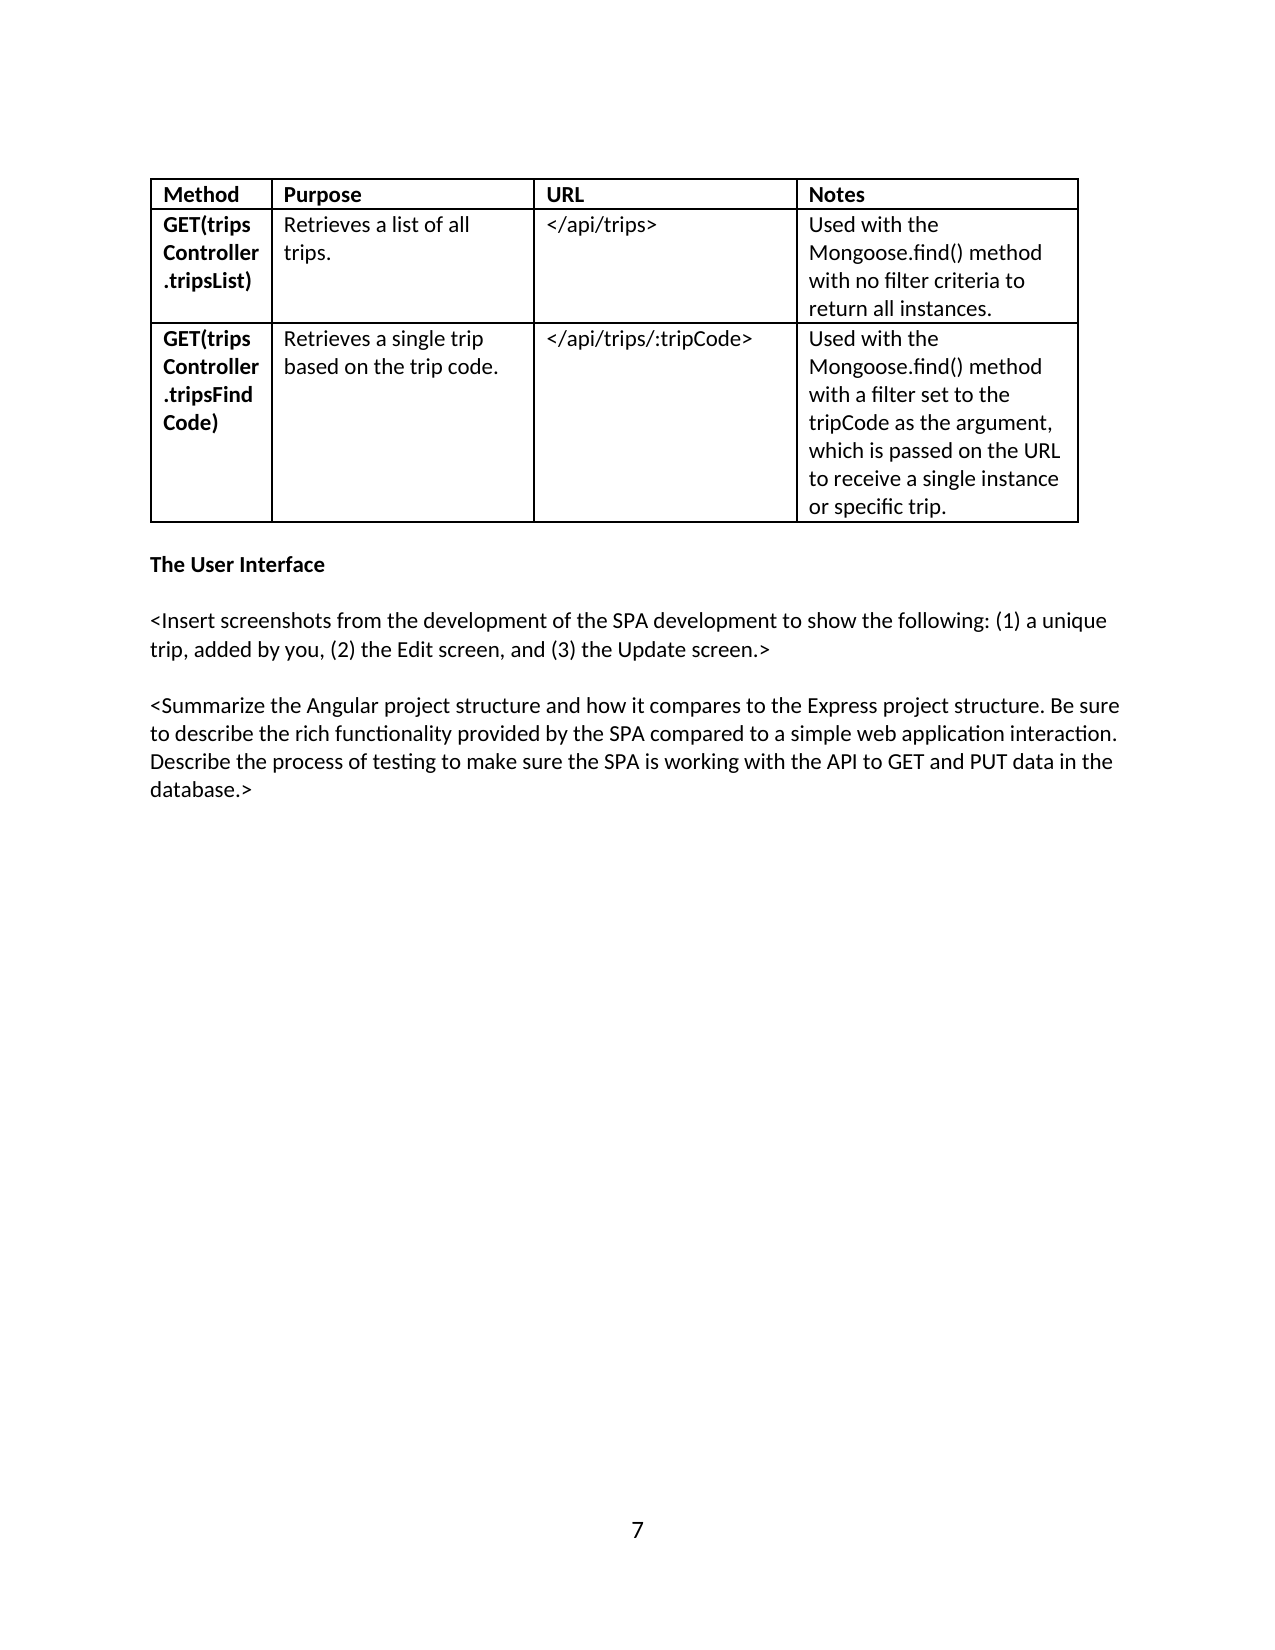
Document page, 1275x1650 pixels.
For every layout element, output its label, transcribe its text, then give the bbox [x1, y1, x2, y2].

table_cell </api/trips/:tripCode> [535, 324, 796, 521]
table_header Notes [798, 180, 1077, 208]
table_cell Used with the Mongoose.find() method with no filter criteria to return all instances. [798, 210, 1077, 322]
text <Insert screenshots from the development of the SPA development to show the following: (1) a unique trip, added by you, (2) the Edit screen, and (3) the Update screen.> [150, 607, 1125, 663]
table_header Method [152, 180, 271, 208]
table_header URL [535, 180, 796, 208]
table_cell Retrieves a single trip based on the trip code. [273, 324, 533, 521]
table_header Purpose [273, 180, 533, 208]
table_cell </api/trips> [535, 210, 796, 322]
subtitle The User Interface [150, 551, 1125, 579]
text <Summarize the Angular project structure and how it compares to the Express project structure. Be sure to describe the rich functionality provided by the SPA compared to a simple web application interaction. Describe the process of testing to make sure the SPA is working with the API to GET and PUT data in the database.> [150, 691, 1125, 803]
table_cell Used with the Mongoose.find() method with a filter set to the tripCode as the argument, which is passed on the URL to receive a single instance or specific trip. [798, 324, 1077, 521]
table_cell Retrieves a list of all trips. [273, 210, 533, 322]
table_cell GET(tripsController.tripsFindCode) [152, 324, 271, 521]
table_cell GET(tripsController.tripsList) [152, 210, 271, 322]
